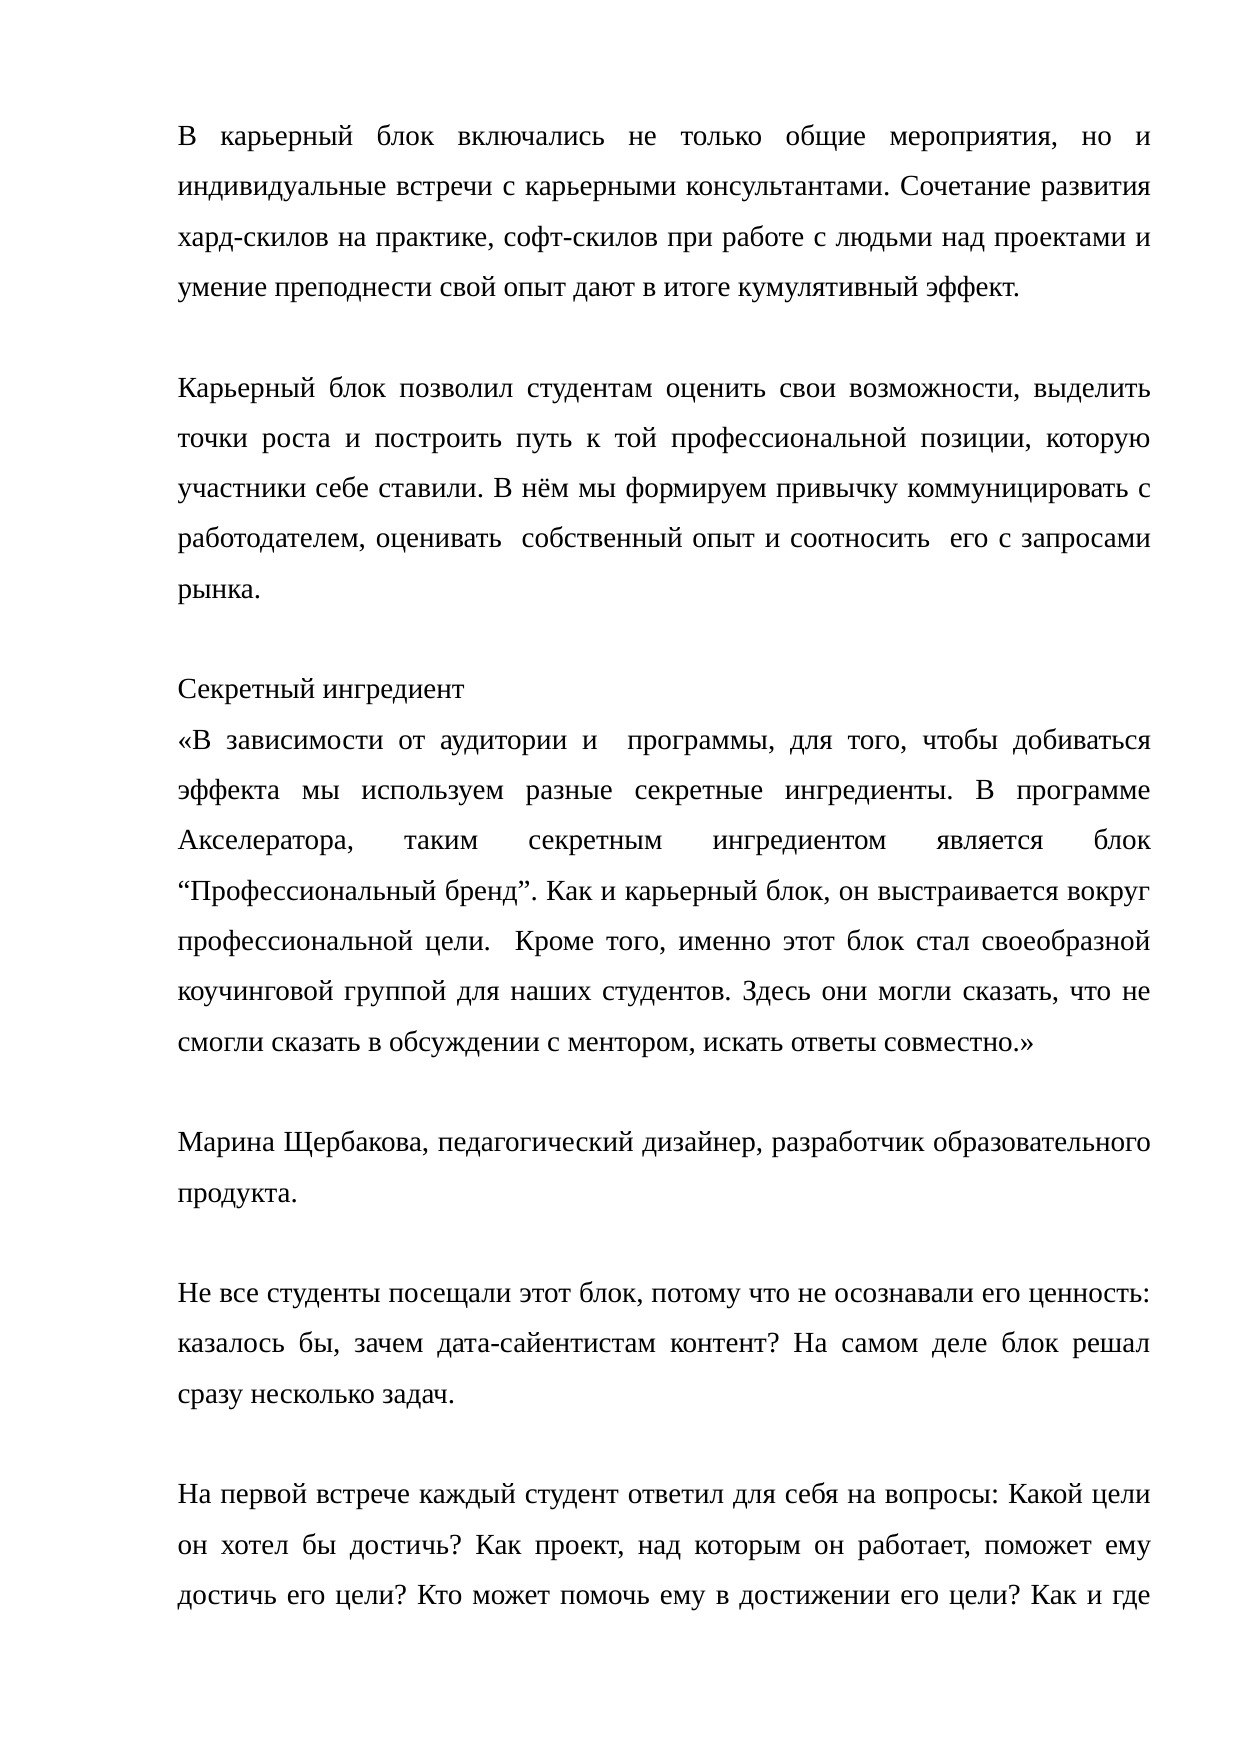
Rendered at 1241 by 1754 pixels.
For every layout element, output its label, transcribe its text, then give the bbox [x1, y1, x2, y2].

text В карьерный блок включались не только общие мероприятия, но и индивидуальные встречи с карьерными консультантами. Сочетание развития хард-скилов на практике, софт-скилов при работе с людьми над проектами и умение преподнести свой опыт дают в итоге кумулятивный эффект. [177, 118, 1152, 303]
text Не все студенты посещали этот блок, потому что не осознавали его ценность: казалось бы, зачем дата-сайентистам контент? На самом деле блок решал сразу несколько задач. [177, 1275, 1152, 1409]
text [177, 1477, 1152, 1611]
text «В зависимости от аудитории и программы, для того, чтобы добиваться эффекта мы используем разные секретные ингредиенты. В программе Акселератора, таким секретным ингредиентом является блок “Профессиональный бренд”. Как и карьерный блок, он выстраивается вокруг профессиональной цели. Кроме того, именно этот блок стал своеобразной коучинговой группой для наших студентов. Здесь они могли сказать, что не смогли сказать в обсуждении с ментором, искать ответы совместно.» [177, 722, 1152, 1057]
text Марина Щербакова, педагогический дизайнер, разработчик образовательного продукта. [177, 1124, 1152, 1208]
text Карьерный блок позволил студентам оценить свои возможности, выделить точки роста и построить путь к той профессиональной позиции, которую участники себе ставили. В нём мы формируем привычку коммуницировать с работодателем, оценивать собственный опыт и соотносить его с запросами рынка. [177, 370, 1152, 604]
text Секретный ингредиент [177, 672, 1152, 705]
